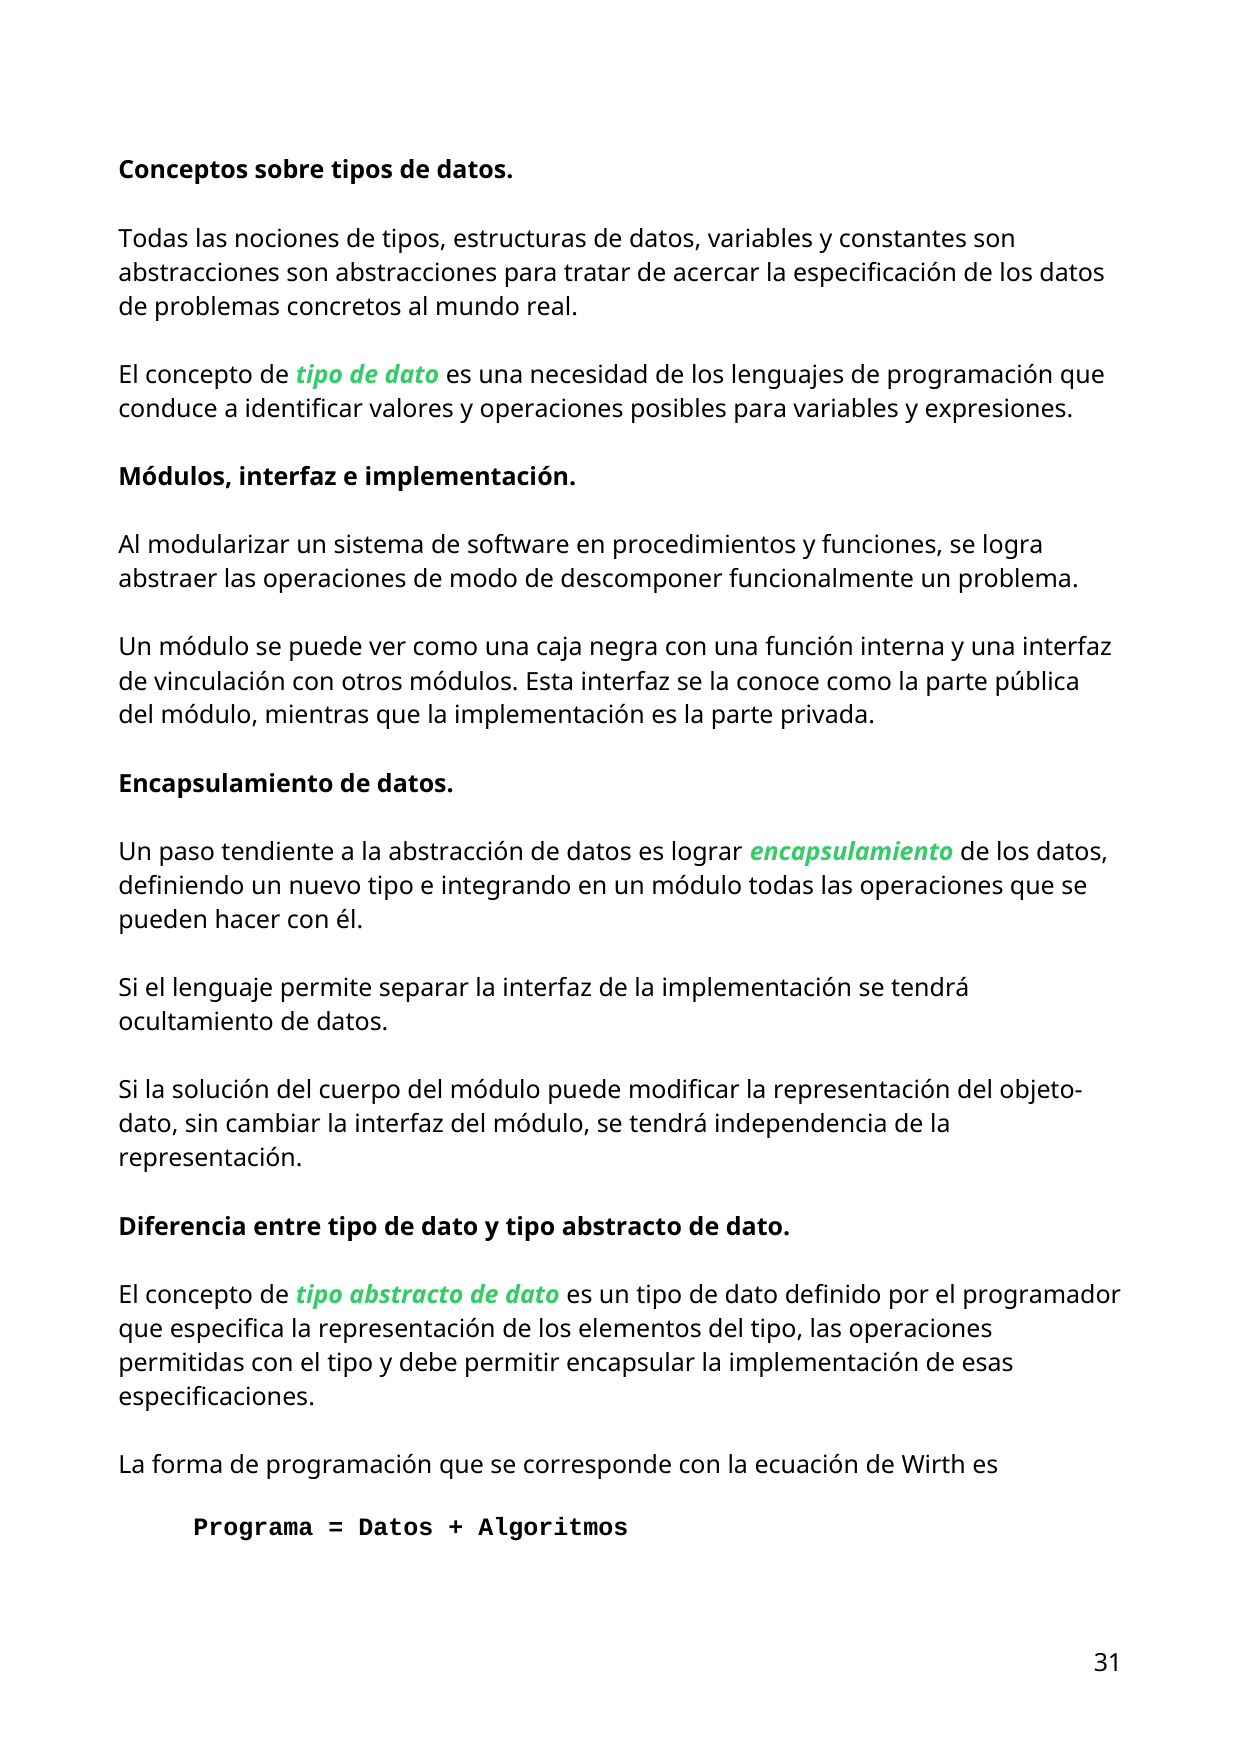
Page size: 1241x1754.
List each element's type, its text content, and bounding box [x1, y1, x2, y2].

text Programa = Datos + Algoritmos [118, 1515, 1122, 1543]
text Módulos, interfaz e implementación. [118, 459, 1122, 493]
text Un módulo se puede ver como una caja negra con una función interna y una interfaz de vinculación con otros módulos. Esta interfaz se la conoce como la parte pública del módulo, mientras que la implementación es la parte privada. [118, 629, 1122, 731]
text Si el lenguaje permite separar la interfaz de la implementación se tendrá ocultamiento de datos. [118, 970, 1122, 1038]
text Encapsulamiento de datos. [118, 765, 1122, 799]
text Si la solución del cuerpo del módulo puede modificar la representación del objeto-dato, sin cambiar la interfaz del módulo, se tendrá independencia de la representación. [118, 1072, 1122, 1174]
text El concepto de tipo abstracto de dato es un tipo de dato definido por el programador que especifica la representación de los elementos del tipo, las operaciones permitidas con el tipo y debe permitir encapsular la implementación de esas especificaciones. [118, 1276, 1122, 1412]
text Conceptos sobre tipos de datos. [118, 152, 1122, 186]
text El concepto de tipo de dato es una necesidad de los lenguajes de programación que conduce a identificar valores y operaciones posibles para variables y expresiones. [118, 357, 1122, 425]
text Todas las nociones de tipos, estructuras de datos, variables y constantes son abstracciones son abstracciones para tratar de acercar la especificación de los datos de problemas concretos al mundo real. [118, 220, 1122, 322]
text Al modularizar un sistema de software en procedimientos y funciones, se logra abstraer las operaciones de modo de descomponer funcionalmente un problema. [118, 527, 1122, 595]
text La forma de programación que se corresponde con la ecuación de Wirth es [118, 1447, 1122, 1481]
text Diferencia entre tipo de dato y tipo abstracto de dato. [118, 1208, 1122, 1242]
text Un paso tendiente a la abstracción de datos es lograr encapsulamiento de los datos, definiendo un nuevo tipo e integrando en un módulo todas las operaciones que se pueden hacer con él. [118, 833, 1122, 936]
